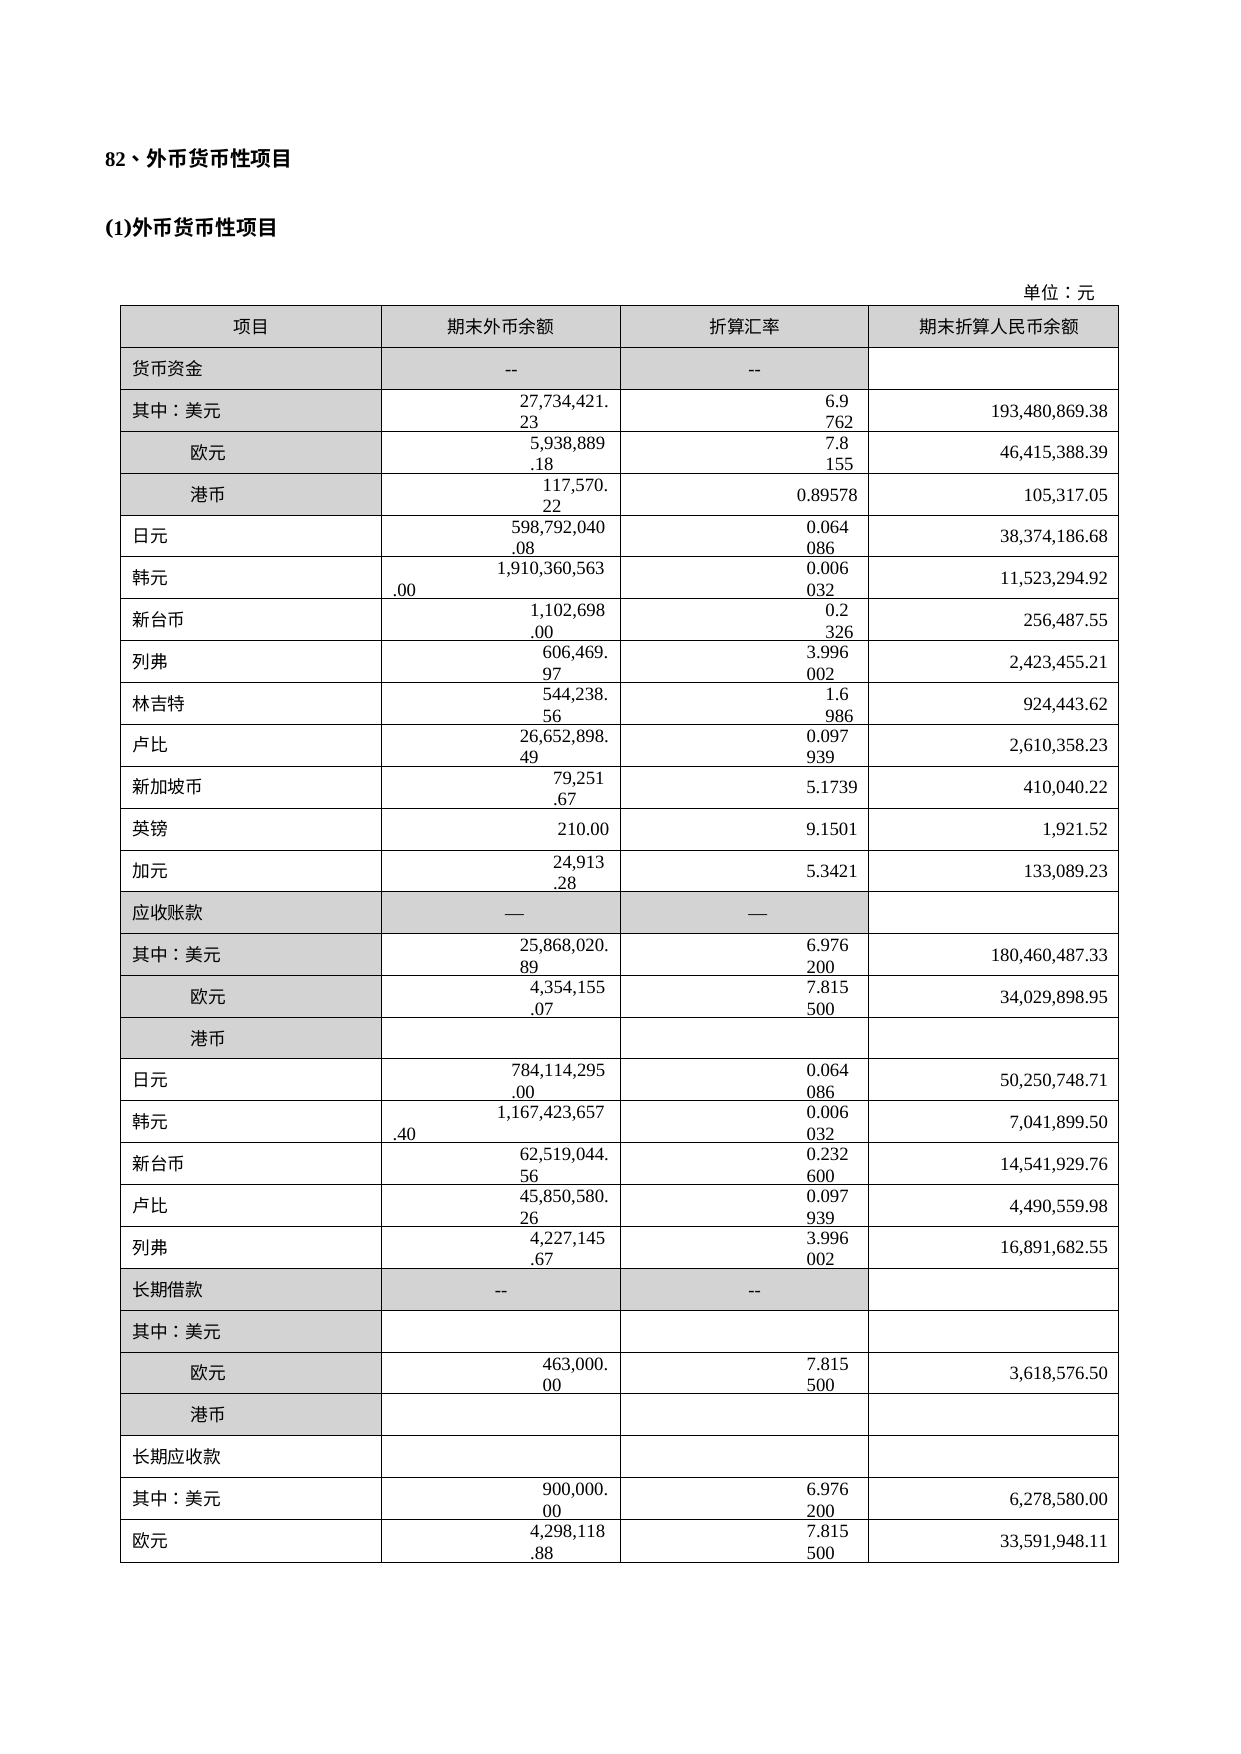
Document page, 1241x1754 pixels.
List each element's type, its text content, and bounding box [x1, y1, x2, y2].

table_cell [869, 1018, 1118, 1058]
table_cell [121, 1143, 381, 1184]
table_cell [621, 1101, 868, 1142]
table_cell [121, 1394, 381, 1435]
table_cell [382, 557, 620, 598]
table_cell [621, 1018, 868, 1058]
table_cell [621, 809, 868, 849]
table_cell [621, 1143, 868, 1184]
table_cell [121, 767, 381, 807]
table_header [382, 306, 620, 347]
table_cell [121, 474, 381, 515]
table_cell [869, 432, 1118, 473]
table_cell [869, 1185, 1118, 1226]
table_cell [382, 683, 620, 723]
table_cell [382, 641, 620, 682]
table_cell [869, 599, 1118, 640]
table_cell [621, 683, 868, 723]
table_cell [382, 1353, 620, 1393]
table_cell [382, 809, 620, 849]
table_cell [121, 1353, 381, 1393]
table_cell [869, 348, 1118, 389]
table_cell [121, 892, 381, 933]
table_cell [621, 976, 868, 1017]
subtitle 82、外币货币性项目 [105, 144, 1135, 173]
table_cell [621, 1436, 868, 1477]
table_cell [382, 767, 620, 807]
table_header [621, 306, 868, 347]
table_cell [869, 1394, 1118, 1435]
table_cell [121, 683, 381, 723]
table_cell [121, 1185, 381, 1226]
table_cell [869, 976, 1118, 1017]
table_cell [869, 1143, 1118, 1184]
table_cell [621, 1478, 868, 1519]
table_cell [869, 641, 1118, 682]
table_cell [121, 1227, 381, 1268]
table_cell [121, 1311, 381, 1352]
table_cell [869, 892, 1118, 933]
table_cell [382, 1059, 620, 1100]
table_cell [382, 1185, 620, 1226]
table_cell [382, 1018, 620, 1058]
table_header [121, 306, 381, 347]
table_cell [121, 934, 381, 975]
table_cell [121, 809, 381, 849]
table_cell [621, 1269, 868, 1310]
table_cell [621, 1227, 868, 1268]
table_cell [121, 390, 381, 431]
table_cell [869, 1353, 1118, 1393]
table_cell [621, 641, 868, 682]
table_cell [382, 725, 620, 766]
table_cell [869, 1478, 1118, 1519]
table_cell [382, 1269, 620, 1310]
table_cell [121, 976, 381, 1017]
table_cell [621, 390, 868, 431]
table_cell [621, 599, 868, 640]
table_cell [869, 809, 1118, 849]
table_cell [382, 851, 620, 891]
text 单位：元 [1024, 281, 1135, 305]
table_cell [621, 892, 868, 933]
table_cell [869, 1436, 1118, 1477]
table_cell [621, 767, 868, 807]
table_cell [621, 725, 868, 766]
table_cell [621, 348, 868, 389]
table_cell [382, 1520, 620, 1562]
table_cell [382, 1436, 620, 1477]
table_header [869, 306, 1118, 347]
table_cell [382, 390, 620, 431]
subtitle (1)外币货币性项目 [105, 213, 1135, 241]
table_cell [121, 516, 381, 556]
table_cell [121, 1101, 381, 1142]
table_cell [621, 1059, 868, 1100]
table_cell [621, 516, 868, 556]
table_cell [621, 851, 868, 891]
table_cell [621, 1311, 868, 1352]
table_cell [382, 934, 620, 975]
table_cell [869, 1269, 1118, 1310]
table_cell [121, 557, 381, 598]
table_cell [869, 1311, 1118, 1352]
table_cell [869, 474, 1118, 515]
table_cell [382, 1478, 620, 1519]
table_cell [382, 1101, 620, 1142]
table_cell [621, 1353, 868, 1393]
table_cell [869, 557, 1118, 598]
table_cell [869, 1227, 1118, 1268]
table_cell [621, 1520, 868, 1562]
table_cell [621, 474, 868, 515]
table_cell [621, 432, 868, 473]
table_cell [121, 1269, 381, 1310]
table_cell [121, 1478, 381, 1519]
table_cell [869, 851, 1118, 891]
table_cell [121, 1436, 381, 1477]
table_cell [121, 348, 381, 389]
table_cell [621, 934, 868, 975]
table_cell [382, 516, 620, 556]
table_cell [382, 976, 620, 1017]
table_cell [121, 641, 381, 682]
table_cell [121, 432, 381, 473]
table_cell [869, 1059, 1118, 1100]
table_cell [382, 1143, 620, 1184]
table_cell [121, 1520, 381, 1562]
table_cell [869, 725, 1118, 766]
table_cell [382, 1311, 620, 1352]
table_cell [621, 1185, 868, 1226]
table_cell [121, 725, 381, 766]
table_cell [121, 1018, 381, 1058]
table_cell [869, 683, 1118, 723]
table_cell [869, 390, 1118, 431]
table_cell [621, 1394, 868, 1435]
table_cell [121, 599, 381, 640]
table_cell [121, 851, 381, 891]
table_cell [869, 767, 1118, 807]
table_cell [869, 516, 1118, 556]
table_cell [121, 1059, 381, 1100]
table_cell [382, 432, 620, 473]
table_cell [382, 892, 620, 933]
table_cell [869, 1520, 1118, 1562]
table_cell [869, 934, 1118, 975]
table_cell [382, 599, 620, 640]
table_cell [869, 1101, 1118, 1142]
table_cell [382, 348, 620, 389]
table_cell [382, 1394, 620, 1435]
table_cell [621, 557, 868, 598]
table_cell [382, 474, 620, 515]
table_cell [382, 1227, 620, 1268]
